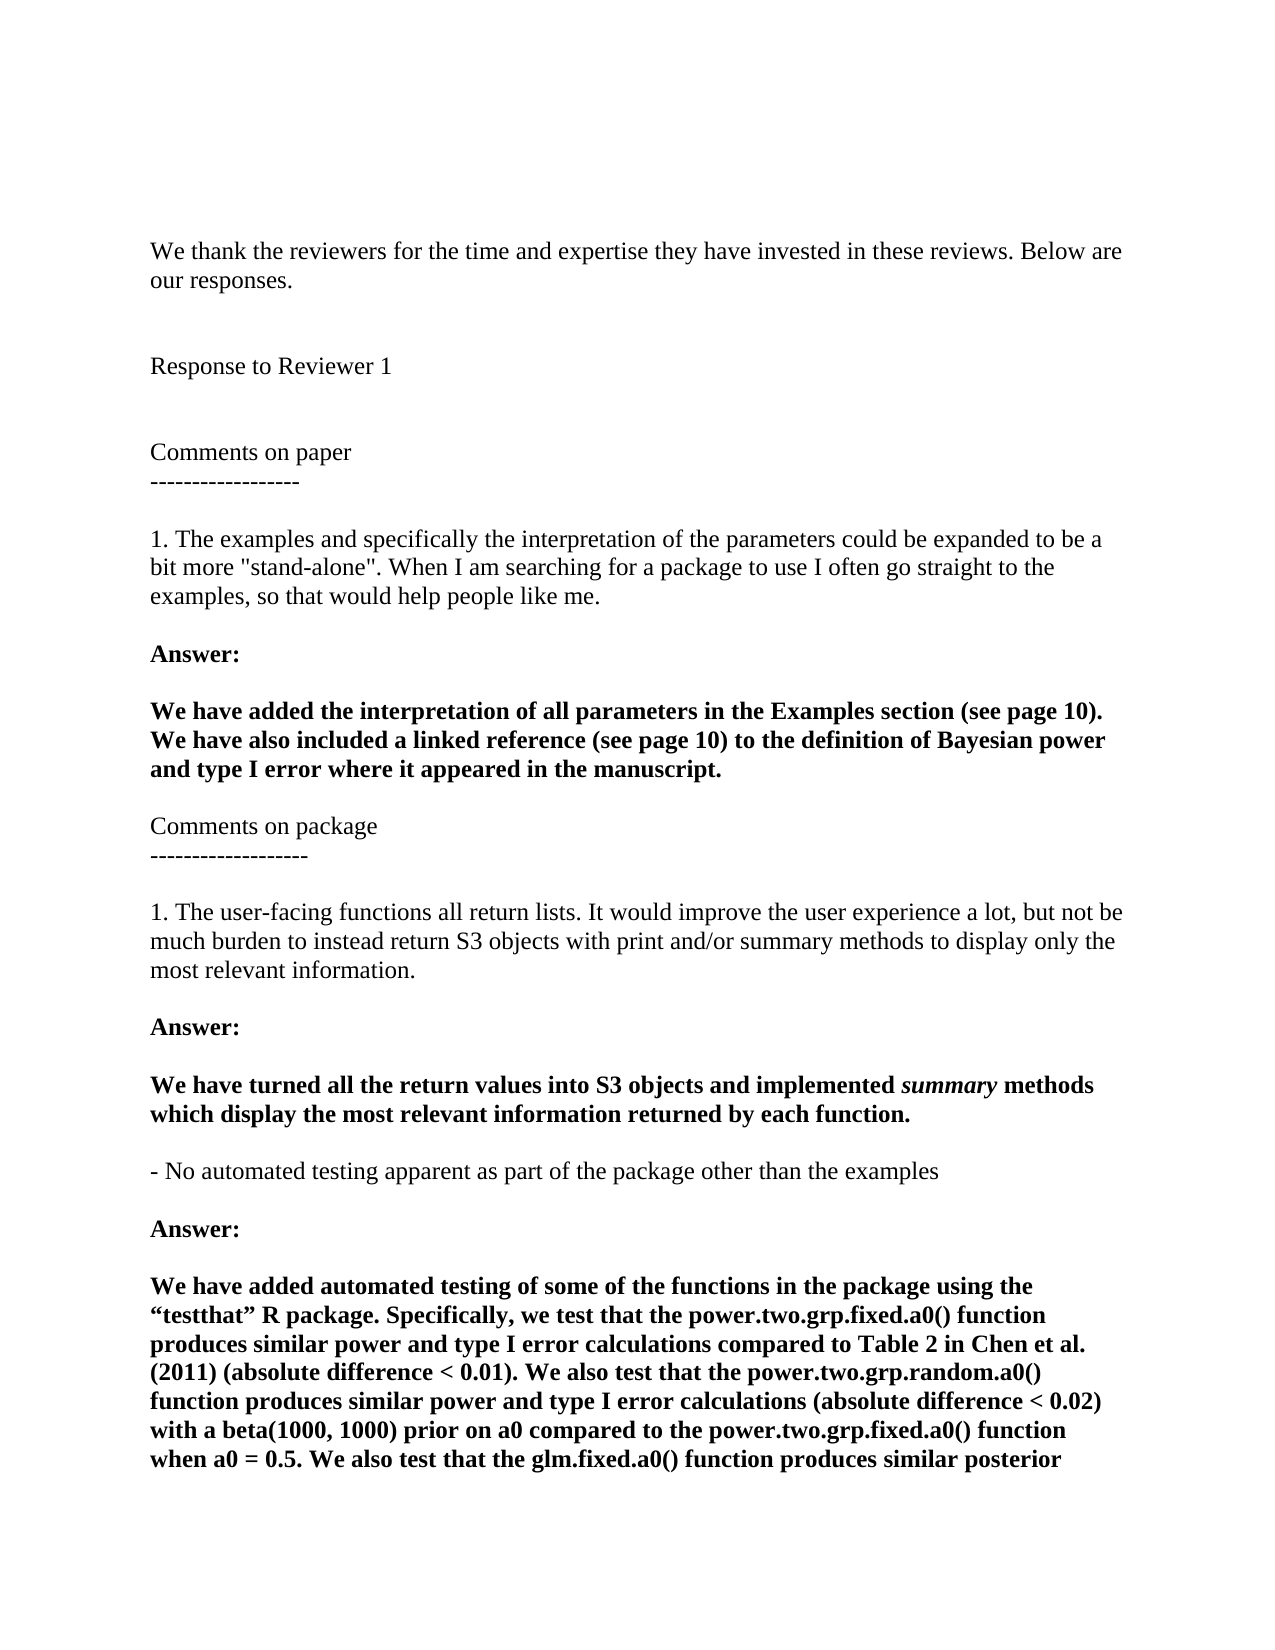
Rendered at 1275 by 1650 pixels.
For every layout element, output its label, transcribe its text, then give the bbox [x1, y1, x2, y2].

text Answer: [150, 639, 1125, 667]
text Comments on paper ------------------ 1. The examples and specifically the interpretation of the parameters could be expanded to be a bit more "stand-alone". When I am searching for a package to use I often go straight to the examples, so that would help people like me. [150, 380, 1125, 610]
text We have turned all the return values into S3 objects and implemented summary methods which display the most relevant information returned by each function. - No automated testing apparent as part of the package other than the examples [150, 1070, 1125, 1185]
text Response to Reviewer 1 [150, 351, 1125, 380]
text Answer: [150, 1214, 1125, 1242]
text We thank the reviewers for the time and expertise they have invested in these reviews. Below are our responses. [150, 236, 1125, 294]
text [150, 1271, 1125, 1472]
text Answer: [150, 1012, 1125, 1041]
text We have added the interpretation of all parameters in the Examples section (see page 10). We have also included a linked reference (see page 10) to the definition of Bayesian power and type I error where it appeared in the manuscript. Comments on package ------------------- 1. The user-facing functions all return lists. It would improve the user experience a lot, but not be much burden to instead return S3 objects with print and/or summary methods to display only the most relevant information. [150, 696, 1125, 984]
